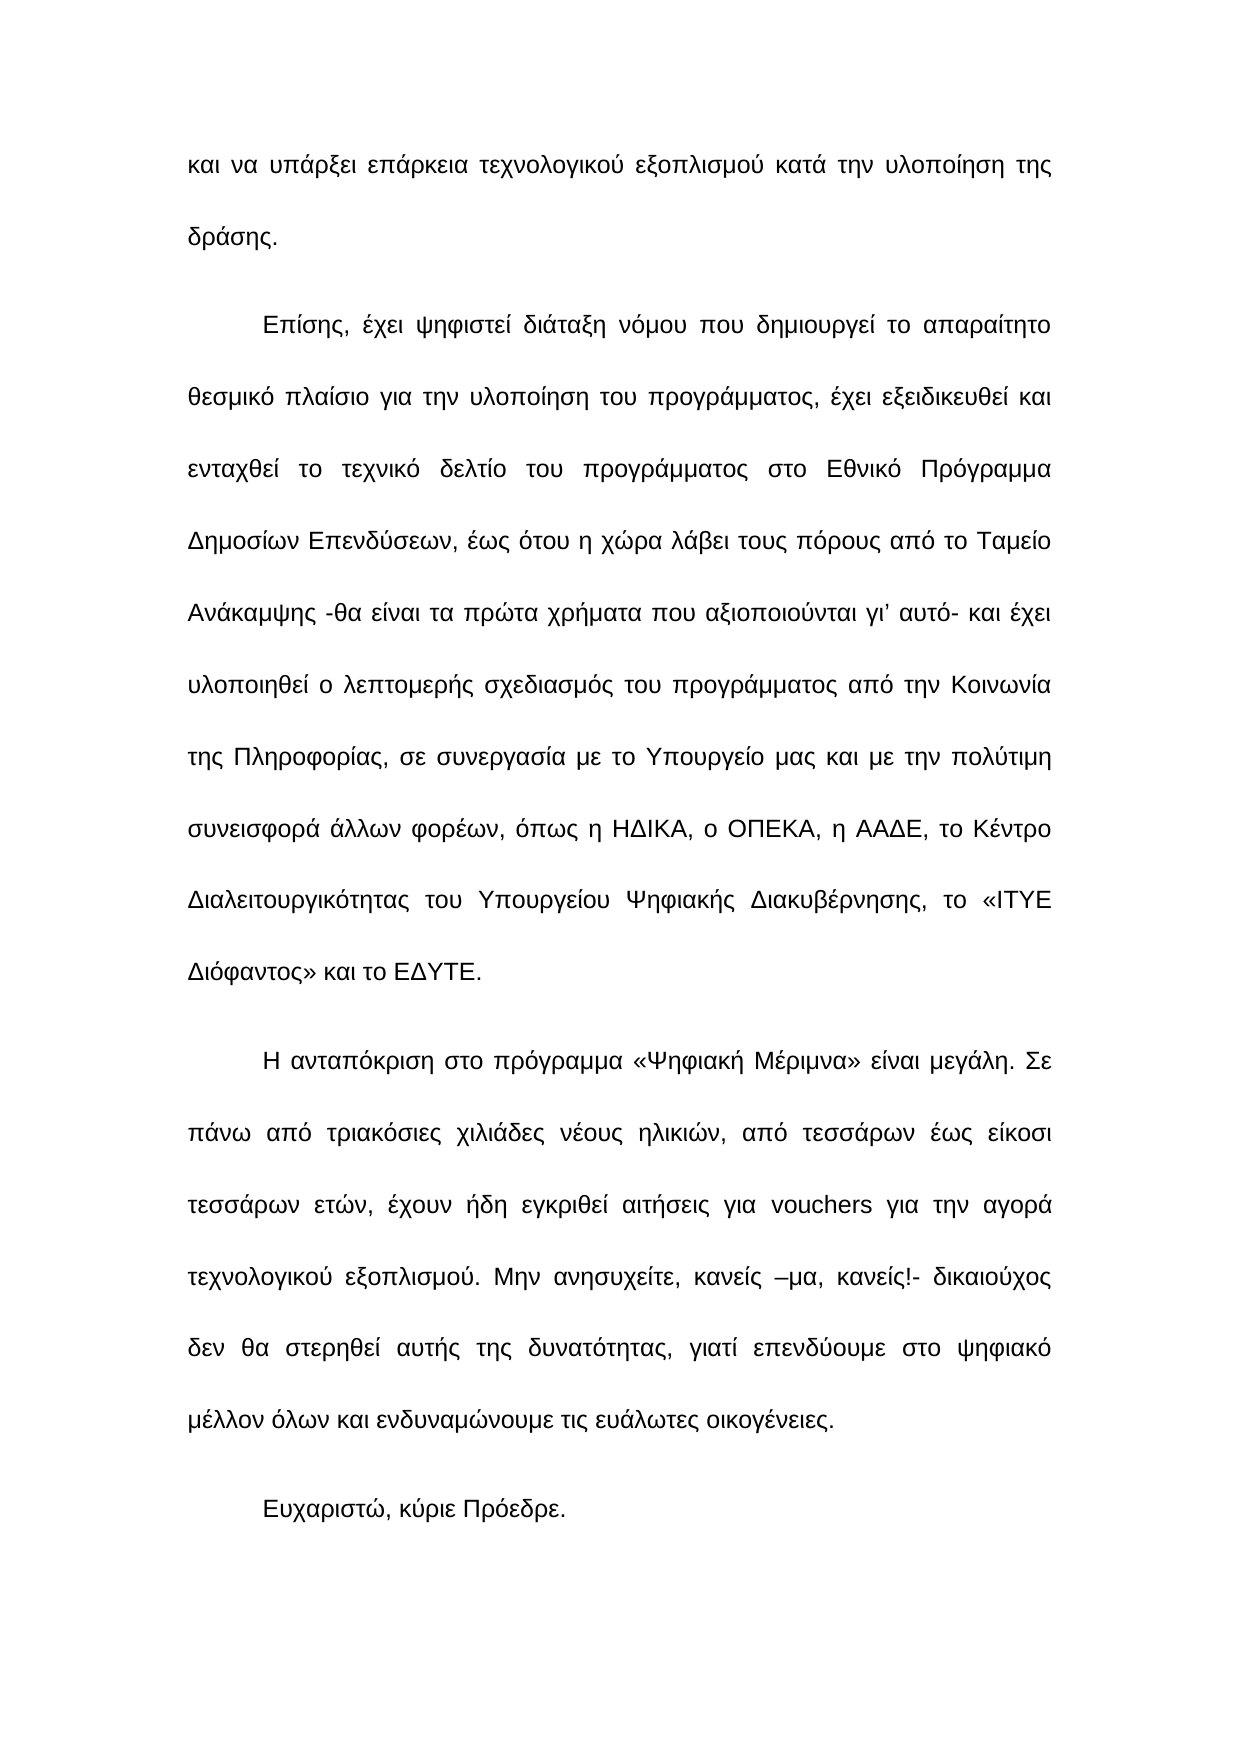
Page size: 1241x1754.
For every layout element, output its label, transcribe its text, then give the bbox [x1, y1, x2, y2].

text Η ανταπόκριση στο πρόγραμμα «Ψηφιακή Μέριμνα» είναι μεγάλη. Σε πάνω από τριακόσιες χιλιάδες νέους ηλικιών, από τεσσάρων έως είκοσι τεσσάρων ετών, έχουν ήδη εγκριθεί αιτήσεις για vouchers για την αγορά τεχνολογικού εξοπλισμού. Μην ανησυχείτε, κανείς –μα, κανείς!- δικαιούχος δεν θα στερηθεί αυτής της δυνατότητας, γιατί επενδύουμε στο ψηφιακό μέλλον όλων και ενδυναμώνουμε τις ευάλωτες οικογένειες. [187, 1046, 1053, 1434]
text Επίσης, έχει ψηφιστεί διάταξη νόμου που δημιουργεί το απαραίτητο θεσμικό πλαίσιο για την υλοποίηση του προγράμματος, έχει εξειδικευθεί και ενταχθεί το τεχνικό δελτίο του προγράμματος στο Εθνικό Πρόγραμμα Δημοσίων Επενδύσεων, έως ότου η χώρα λάβει τους πόρους από το Ταμείο Ανάκαμψης -θα είναι τα πρώτα χρήματα που αξιοποιούνται γι’ αυτό- και έχει υλοποιηθεί ο λεπτομερής σχεδιασμός του προγράμματος από την Κοινωνία της Πληροφορίας, σε συνεργασία με το Υπουργείο μας και με την πολύτιμη συνεισφορά άλλων φορέων, όπως η ΗΔΙΚΑ, ο ΟΠΕΚΑ, η ΑΑΔΕ, το Κέντρο Διαλειτουργικότητας του Υπουργείου Ψηφιακής Διακυβέρνησης, το «ΙΤΥΕ Διόφαντος» και το ΕΔΥΤΕ. [187, 310, 1053, 986]
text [187, 150, 1053, 251]
text Ευχαριστώ, κύριε Πρόεδρε. [187, 1494, 1053, 1522]
